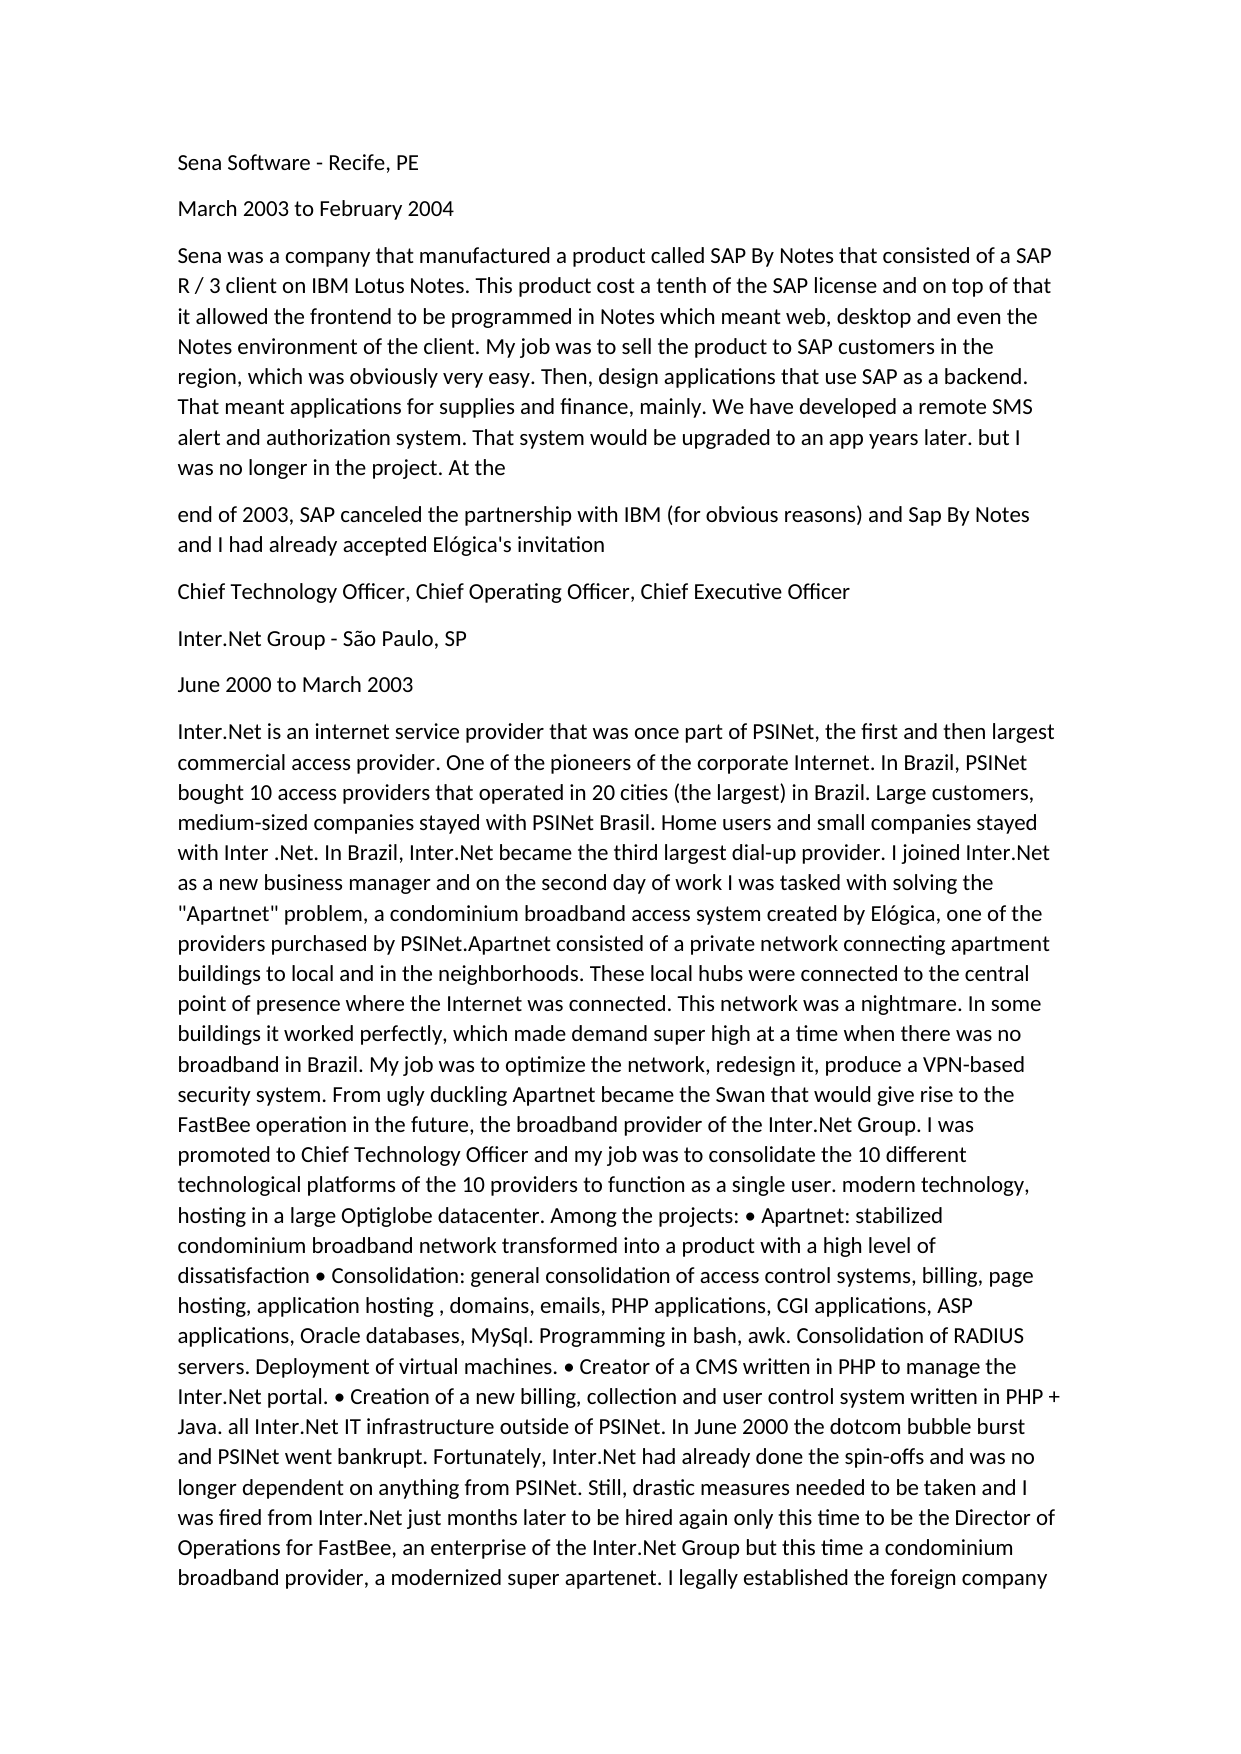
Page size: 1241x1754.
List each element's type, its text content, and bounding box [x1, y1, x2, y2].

text Sena was a company that manufactured a product called SAP By Notes that consisted of a SAP R / 3 client on IBM Lotus Notes. This product cost a tenth of the SAP license and on top of that it allowed the frontend to be programmed in Notes which meant web, desktop and even the Notes environment of the client. My job was to sell the product to SAP customers in the region, which was obviously very easy. Then, design applications that use SAP as a backend. That meant applications for supplies and finance, mainly. We have developed a remote SMS alert and authorization system. That system would be upgraded to an app years later. but I was no longer in the project. At the [177, 241, 1063, 481]
text Sena Software - Recife, PE [177, 148, 1063, 176]
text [177, 717, 1063, 1591]
text end of 2003, SAP canceled the partnership with IBM (for obvious reasons) and Sap By Notes and I had already accepted Elógica's invitation [177, 500, 1063, 558]
text Chief Technology Officer, Chief Operating Officer, Chief Executive Officer [177, 577, 1063, 605]
text March 2003 to February 2004 [177, 194, 1063, 222]
text June 2000 to March 2003 [177, 671, 1063, 698]
text Inter.Net Group - São Paulo, SP [177, 624, 1063, 652]
